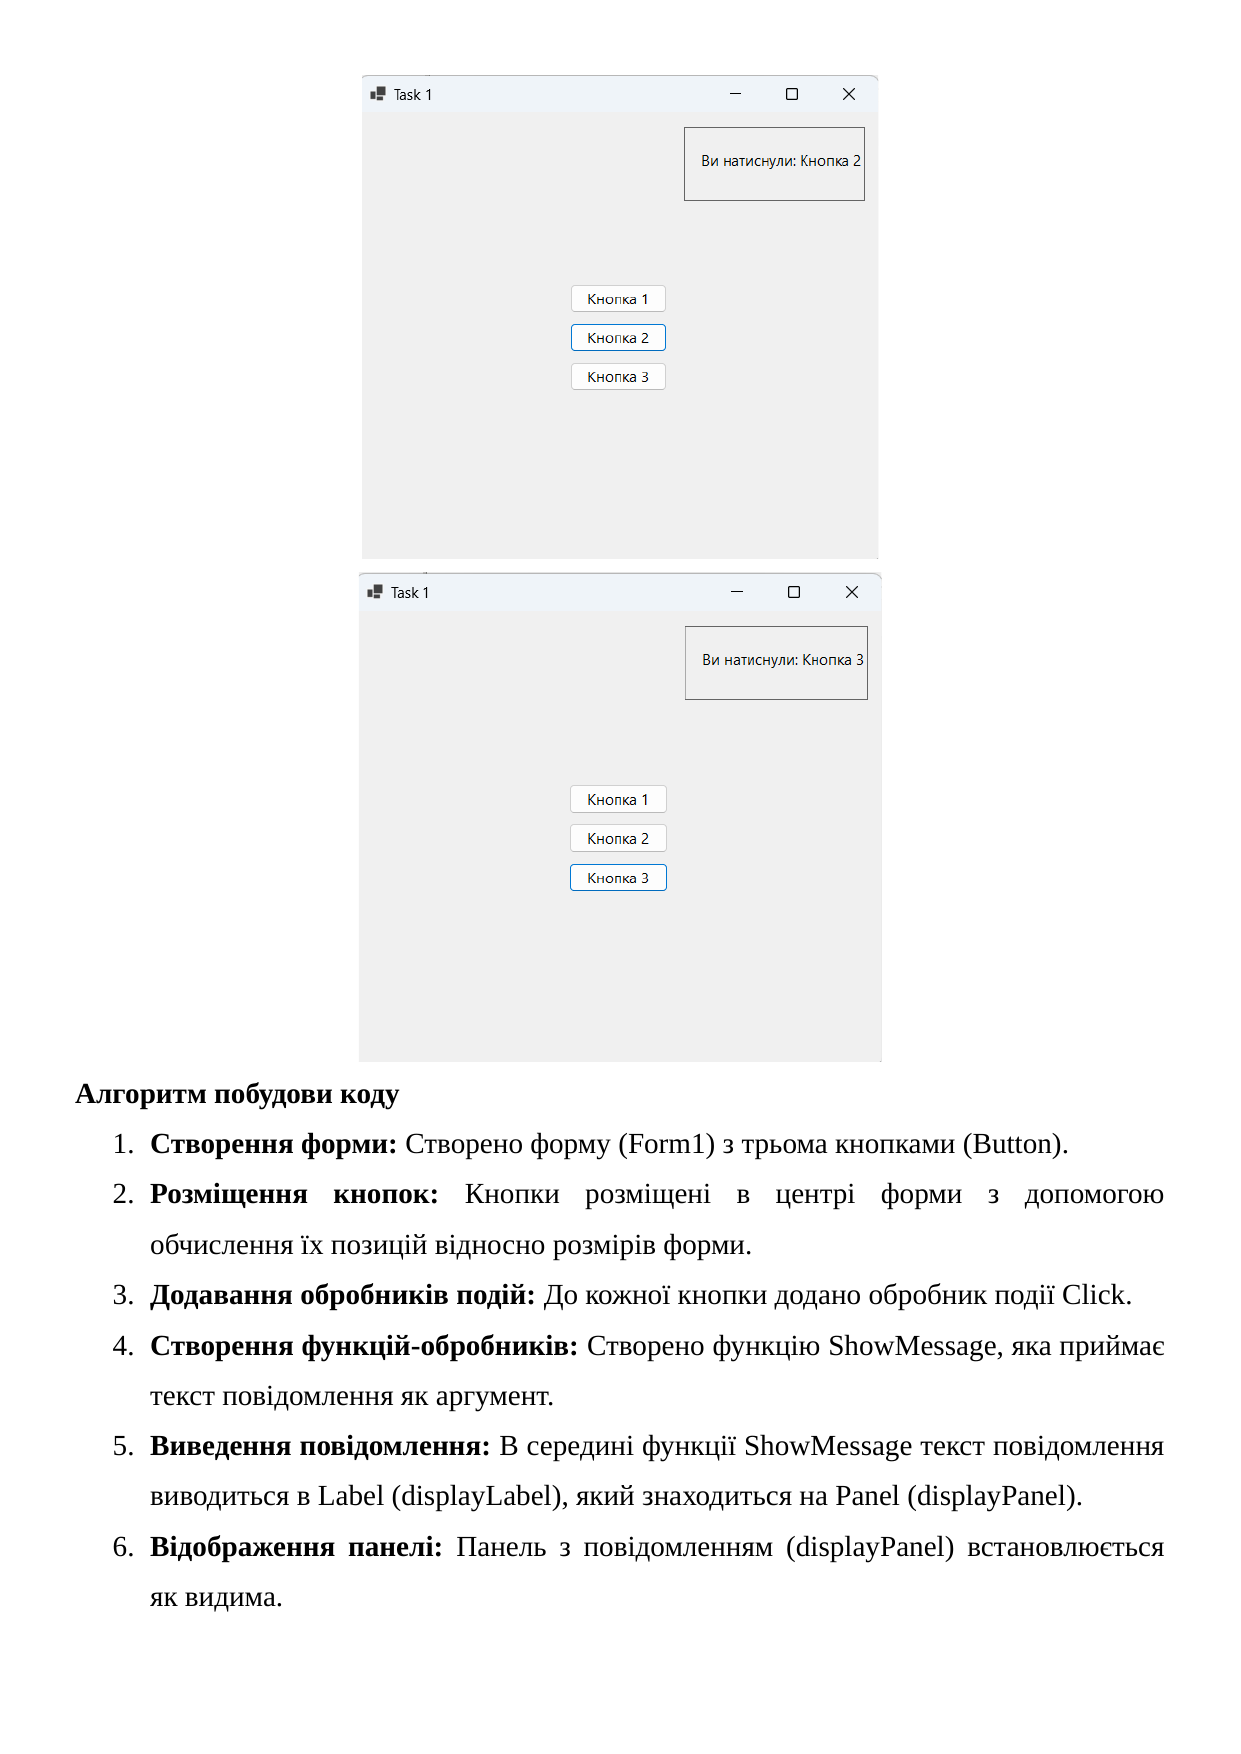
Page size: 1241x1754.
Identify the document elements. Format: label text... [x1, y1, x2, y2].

picture [358, 572, 882, 1062]
picture [362, 75, 879, 559]
list Відображення панелі: Панель з повідомленням (displayPanel) встановлюється як видима. [112, 1529, 1165, 1613]
text Алгоритм побудови коду [75, 1076, 1165, 1109]
list Створення форми: Створено форму (Form1) з трьома кнопками (Button). [112, 1126, 1165, 1160]
list Створення функцій-обробників: Створено функцію ShowMessage, яка приймає текст повідомлення як аргумент. [112, 1328, 1165, 1411]
list Виведення повідомлення: В середині функції ShowMessage текст повідомлення виводиться в Label (displayLabel), який знаходиться на Panel (displayPanel). [112, 1428, 1165, 1512]
list Додавання обробників подій: До кожної кнопки додано обробник події Click. [112, 1277, 1165, 1311]
list Розміщення кнопок: Кнопки розміщені в центрі форми з допомогою обчислення їх позицій відносно розмірів форми. [112, 1177, 1165, 1261]
